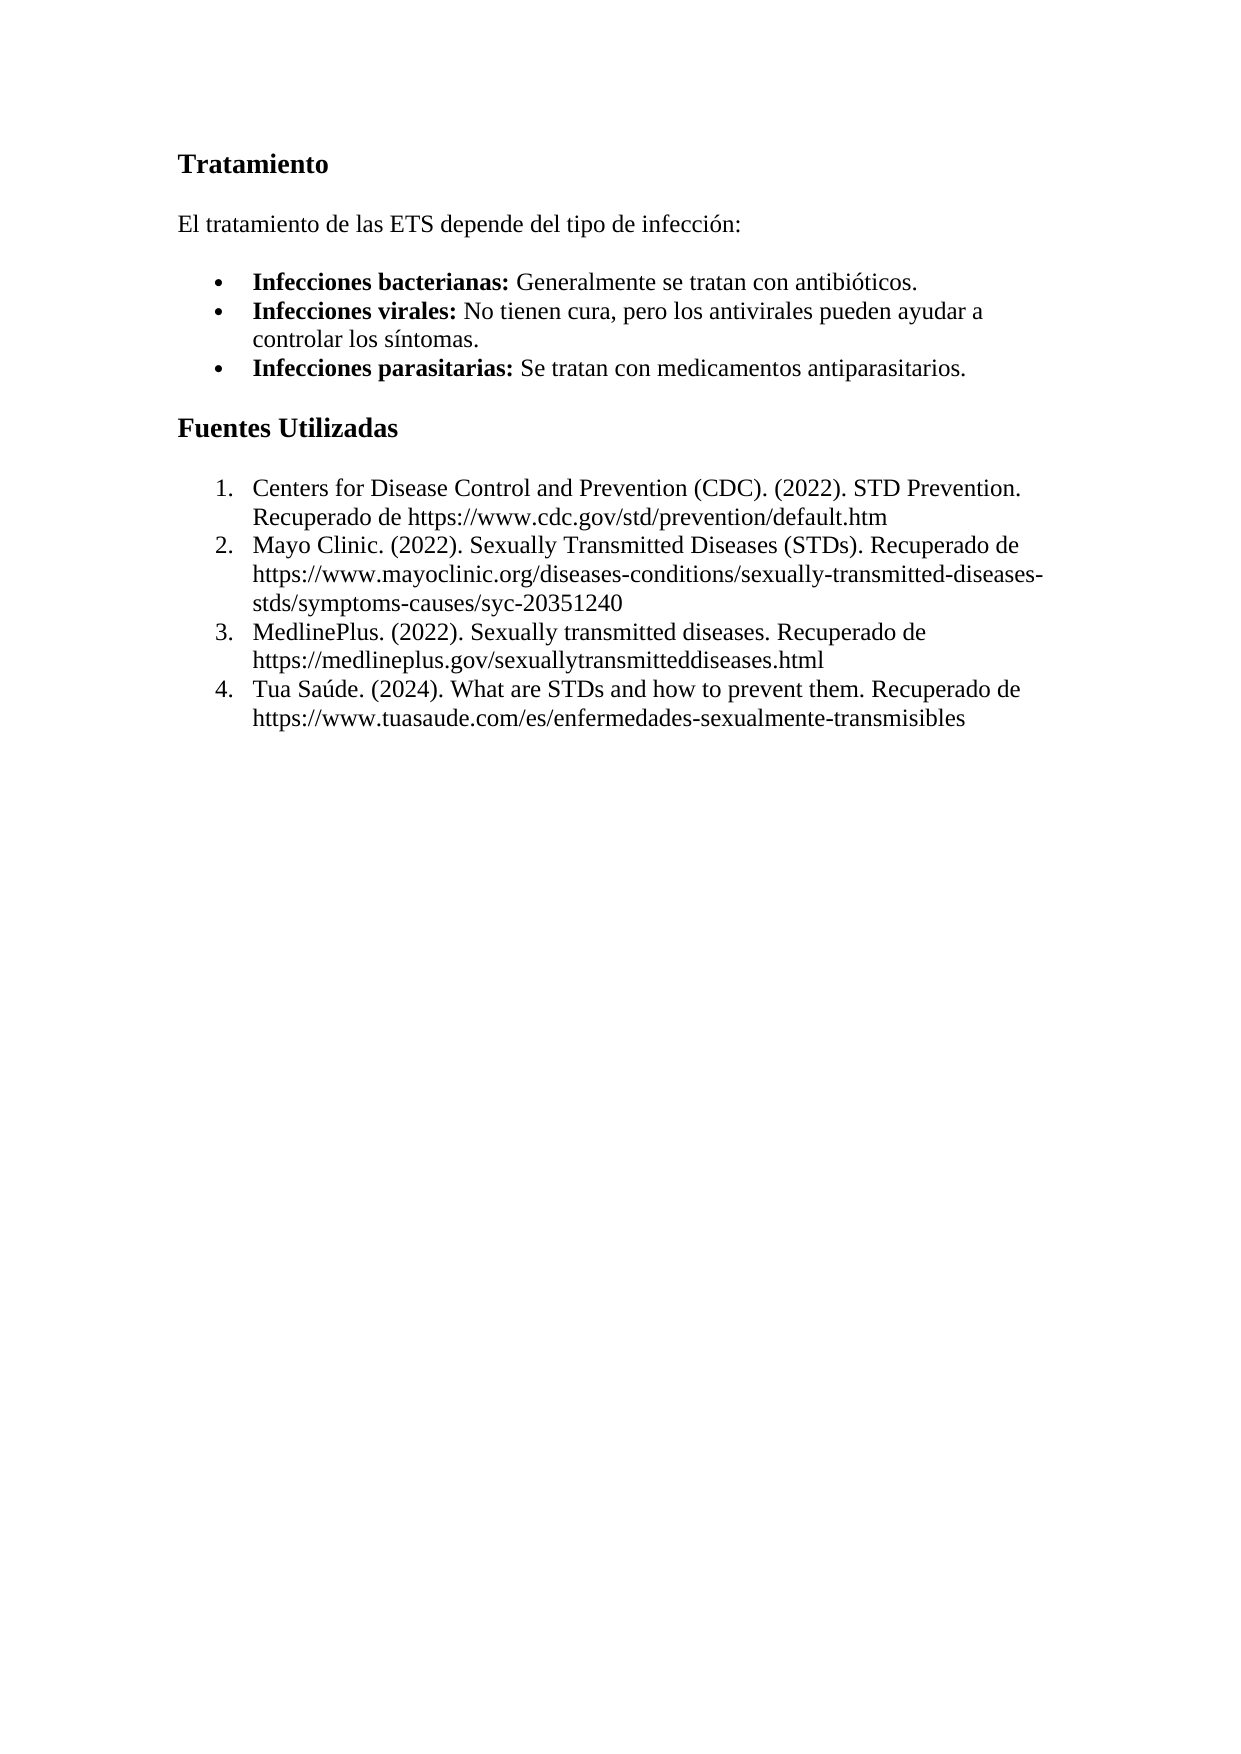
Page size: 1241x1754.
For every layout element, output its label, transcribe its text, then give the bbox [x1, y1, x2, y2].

text El tratamiento de las ETS depende del tipo de infección: [177, 209, 1063, 238]
text Fuentes Utilizadas [177, 411, 1063, 444]
list Infecciones bacterianas: Generalmente se tratan con antibióticos. [215, 267, 1063, 296]
list Infecciones virales: No tienen cura, pero los antivirales pueden ayudar a controlar los síntomas. [215, 296, 1063, 353]
text Tratamiento [177, 148, 1063, 180]
list Centers for Disease Control and Prevention (CDC). (2022). STD Prevention. Recuperado de https://www.cdc.gov/std/prevention/default.htm [215, 473, 1063, 530]
list Mayo Clinic. (2022). Sexually Transmitted Diseases (STDs). Recuperado de https://www.mayoclinic.org/diseases-conditions/sexually-transmitted-diseases-stds/symptoms-causes/syc-20351240 [215, 530, 1063, 617]
list MedlinePlus. (2022). Sexually transmitted diseases. Recuperado de https://medlineplus.gov/sexuallytransmitteddiseases.html [215, 617, 1063, 674]
list Tua Saúde. (2024). What are STDs and how to prevent them. Recuperado de https://www.tuasaude.com/es/enfermedades-sexualmente-transmisibles [215, 674, 1063, 732]
list Infecciones parasitarias: Se tratan con medicamentos antiparasitarios. [215, 353, 1063, 382]
